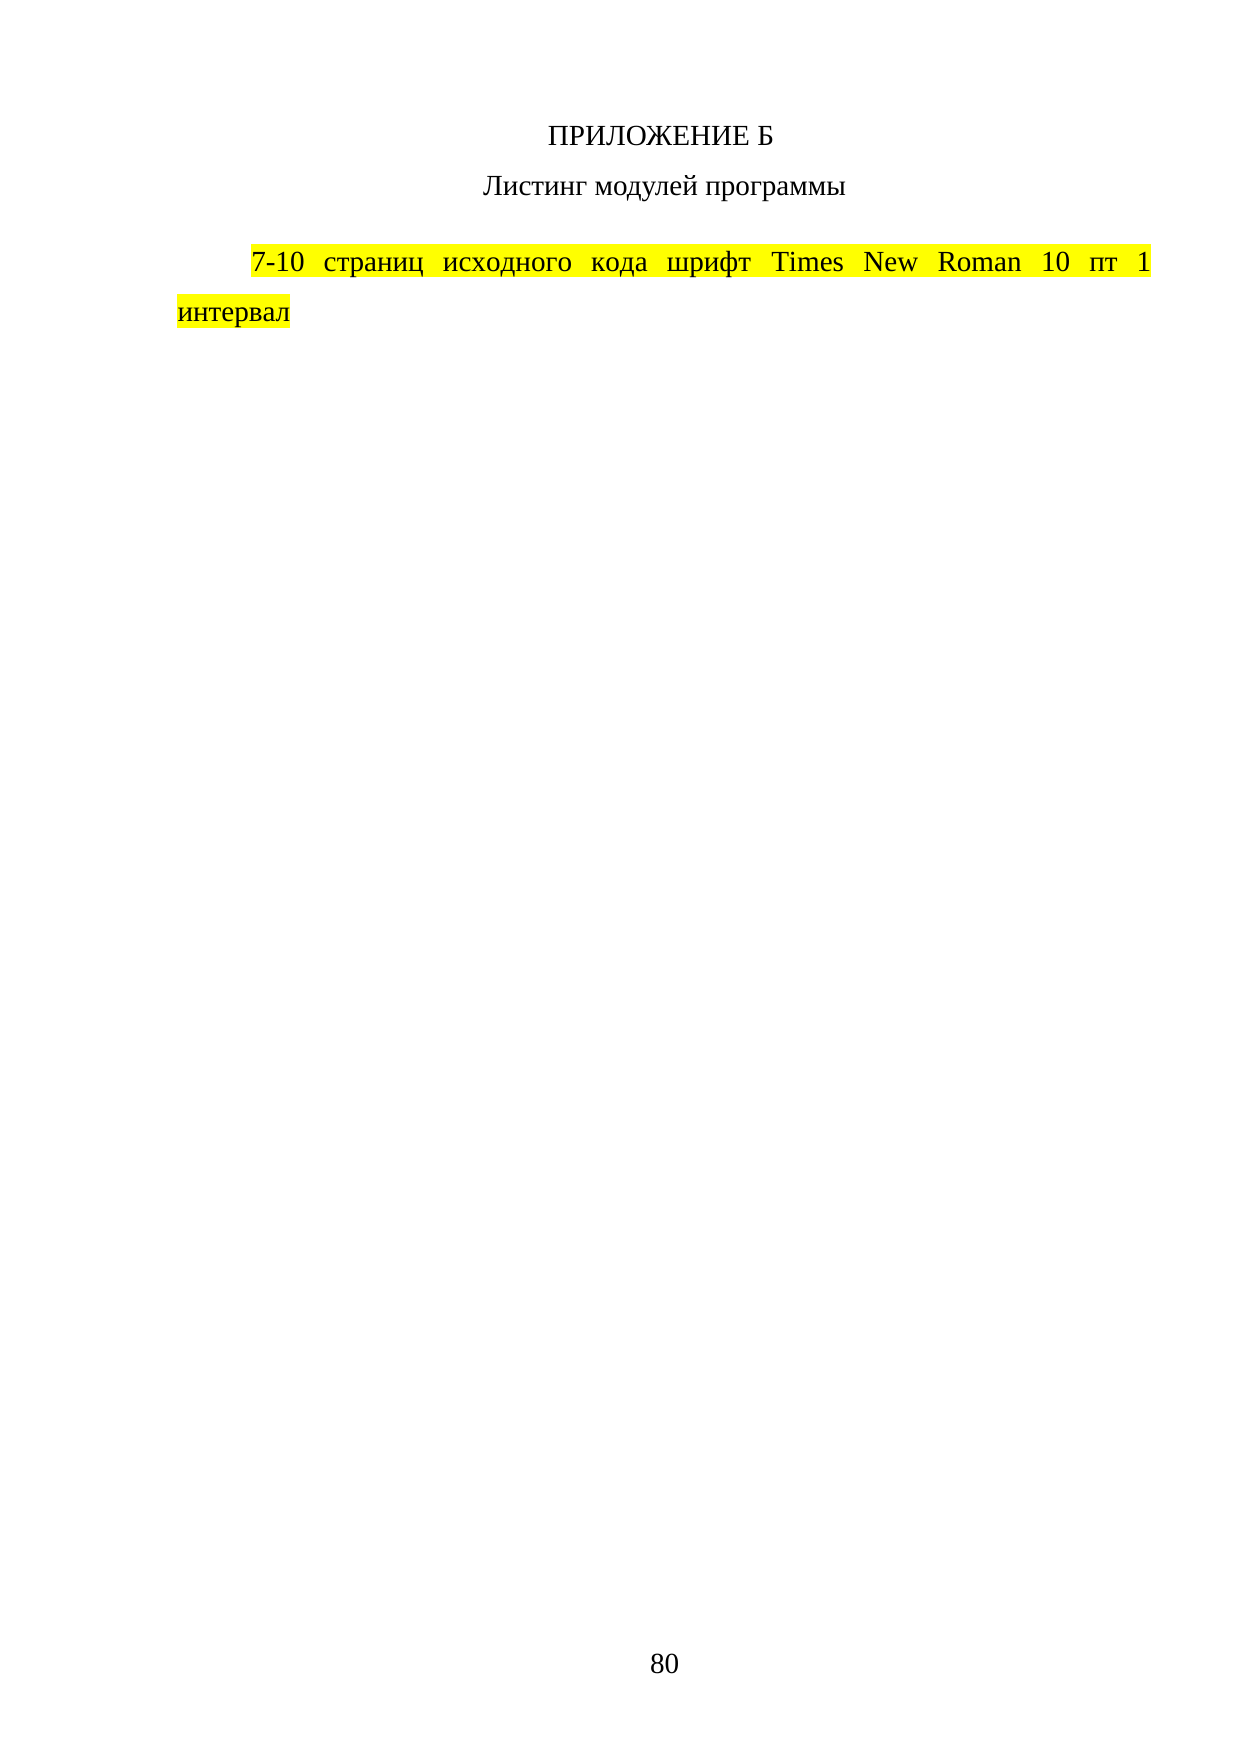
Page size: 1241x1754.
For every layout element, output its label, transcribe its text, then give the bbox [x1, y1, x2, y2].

list ПРИЛОЖЕНИЕ Б Листинг модулей программы [177, 118, 1152, 202]
text 7-10 страниц исходного кода шрифт Times New Roman 10 пт 1 интервал [177, 244, 1152, 328]
